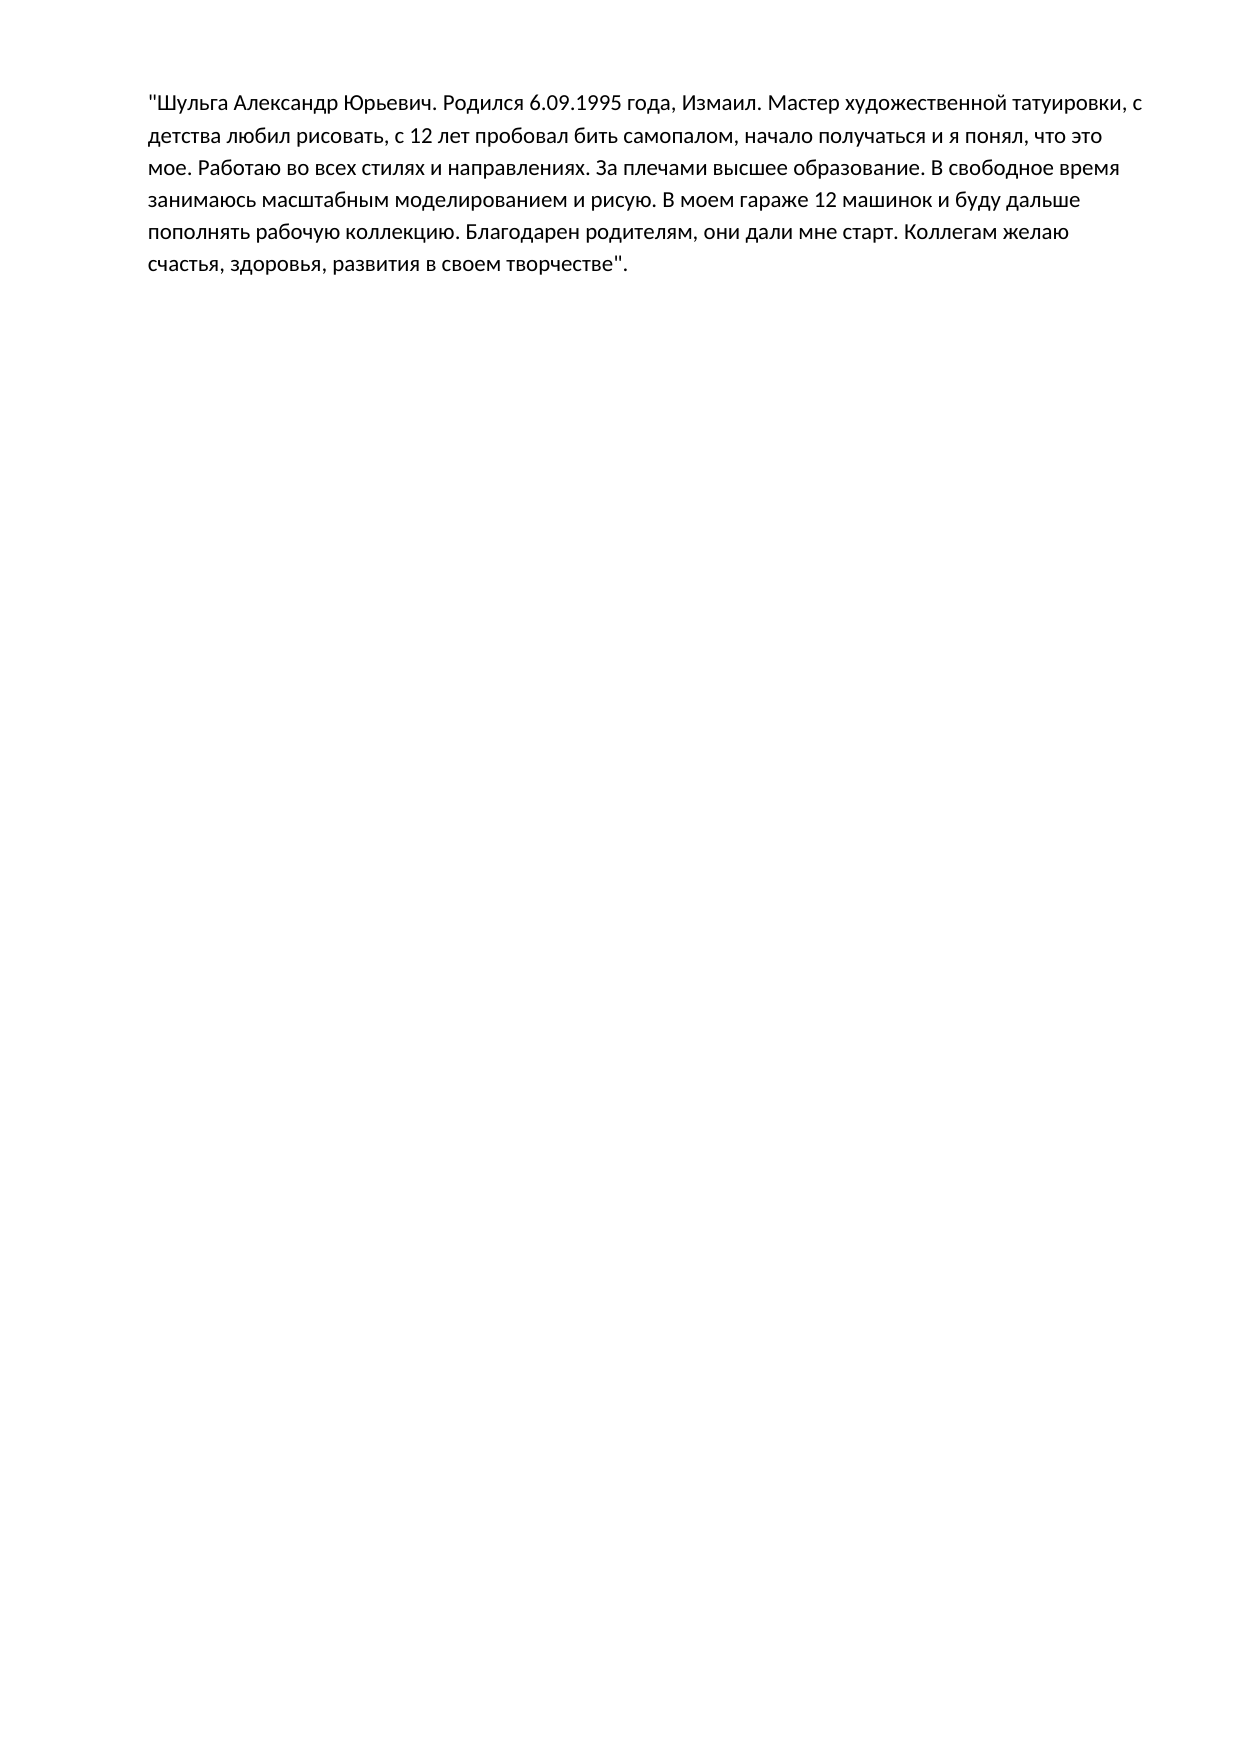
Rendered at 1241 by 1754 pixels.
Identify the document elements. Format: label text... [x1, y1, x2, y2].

text "Шульга Александр Юрьевич. Родился 6.09.1995 года, Измаил. Мастер художественной татуировки, с детства любил рисовать, с 12 лет пробовал бить самопалом, начало получаться и я понял, что это мое. Работаю во всех стилях и направлениях. За плечами высшее образование. В свободное время занимаюсь масштабным моделированием и рисую. В моем гараже 12 машинок и буду дальше пополнять рабочую коллекцию. Благодарен родителям, они дали мне старт. Коллегам желаю счастья, здоровья, развития в своем творчестве". [148, 88, 1152, 277]
